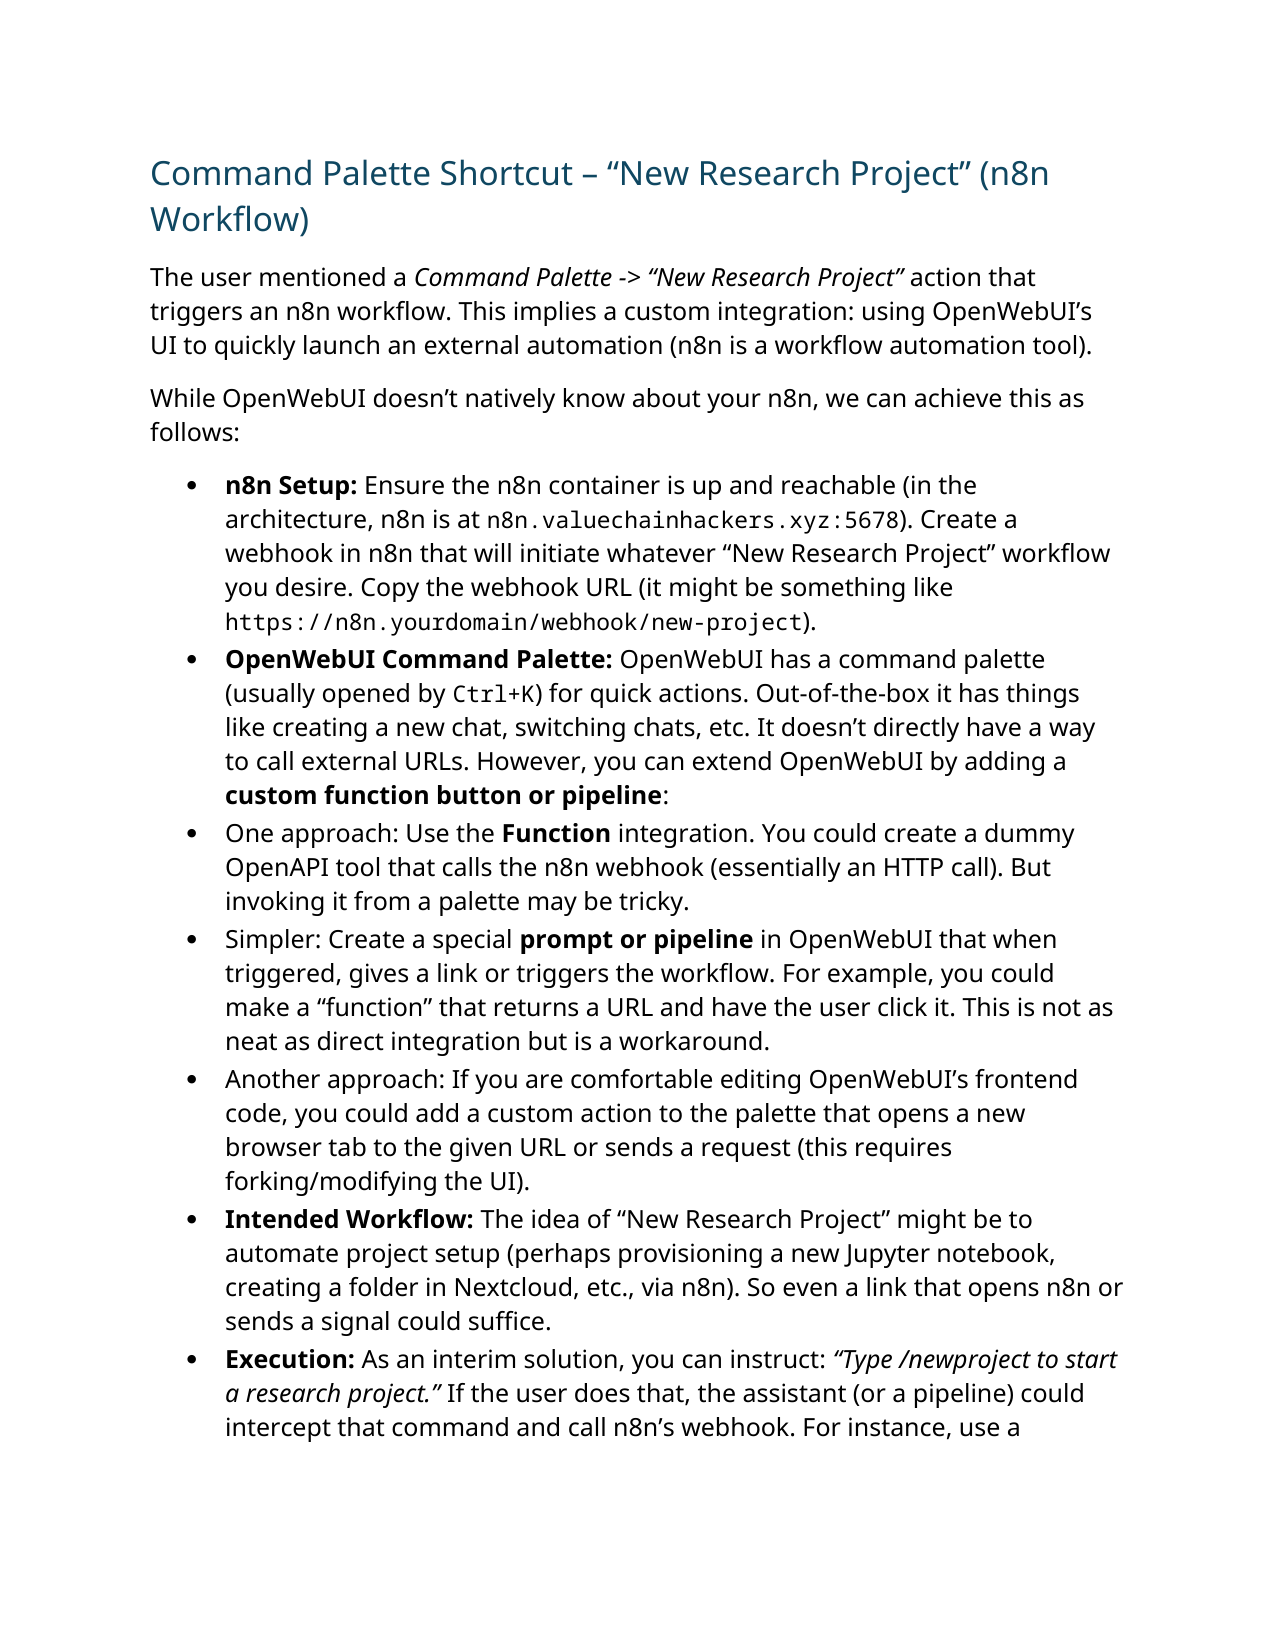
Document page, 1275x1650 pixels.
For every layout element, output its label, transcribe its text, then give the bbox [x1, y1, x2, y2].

list Intended Workflow: The idea of “New Research Project” might be to automate project setup (perhaps provisioning a new Jupyter notebook, creating a folder in Nextcloud, etc., via n8n). So even a link that opens n8n or sends a signal could suffice. [187, 1201, 1125, 1338]
text The user mentioned a Command Palette -> “New Research Project” action that triggers an n8n workflow. This implies a custom integration: using OpenWebUI’s UI to quickly launch an external automation (n8n is a workflow automation tool). [150, 259, 1125, 362]
list OpenWebUI Command Palette: OpenWebUI has a command palette (usually opened by Ctrl+K) for quick actions. Out-of-the-box it has things like creating a new chat, switching chats, etc. It doesn’t directly have a way to call external URLs. However, you can extend OpenWebUI by adding a custom function button or pipeline: [187, 641, 1125, 812]
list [187, 1341, 1125, 1444]
text While OpenWebUI doesn’t natively know about your n8n, we can achieve this as follows: [150, 381, 1125, 449]
list Simpler: Create a special prompt or pipeline in OpenWebUI that when triggered, gives a link or triggers the workflow. For example, you could make a “function” that returns a URL and have the user click it. This is not as neat as direct integration but is a workaround. [187, 921, 1125, 1058]
list Another approach: If you are comfortable editing OpenWebUI’s frontend code, you could add a custom action to the palette that opens a new browser tab to the given URL or sends a request (this requires forking/modifying the UI). [187, 1061, 1125, 1198]
list One approach: Use the Function integration. You could create a dummy OpenAPI tool that calls the n8n webhook (essentially an HTTP call). But invoking it from a palette may be tricky. [187, 816, 1125, 918]
subtitle Command Palette Shortcut – “New Research Project” (n8n Workflow) [150, 150, 1125, 241]
list n8n Setup: Ensure the n8n container is up and reachable (in the architecture, n8n is at n8n.valuechainhackers.xyz:5678). Create a webhook in n8n that will initiate whatever “New Research Project” workflow you desire. Copy the webhook URL (it might be something like https://n8n.yourdomain/webhook/new-project). [187, 467, 1125, 638]
